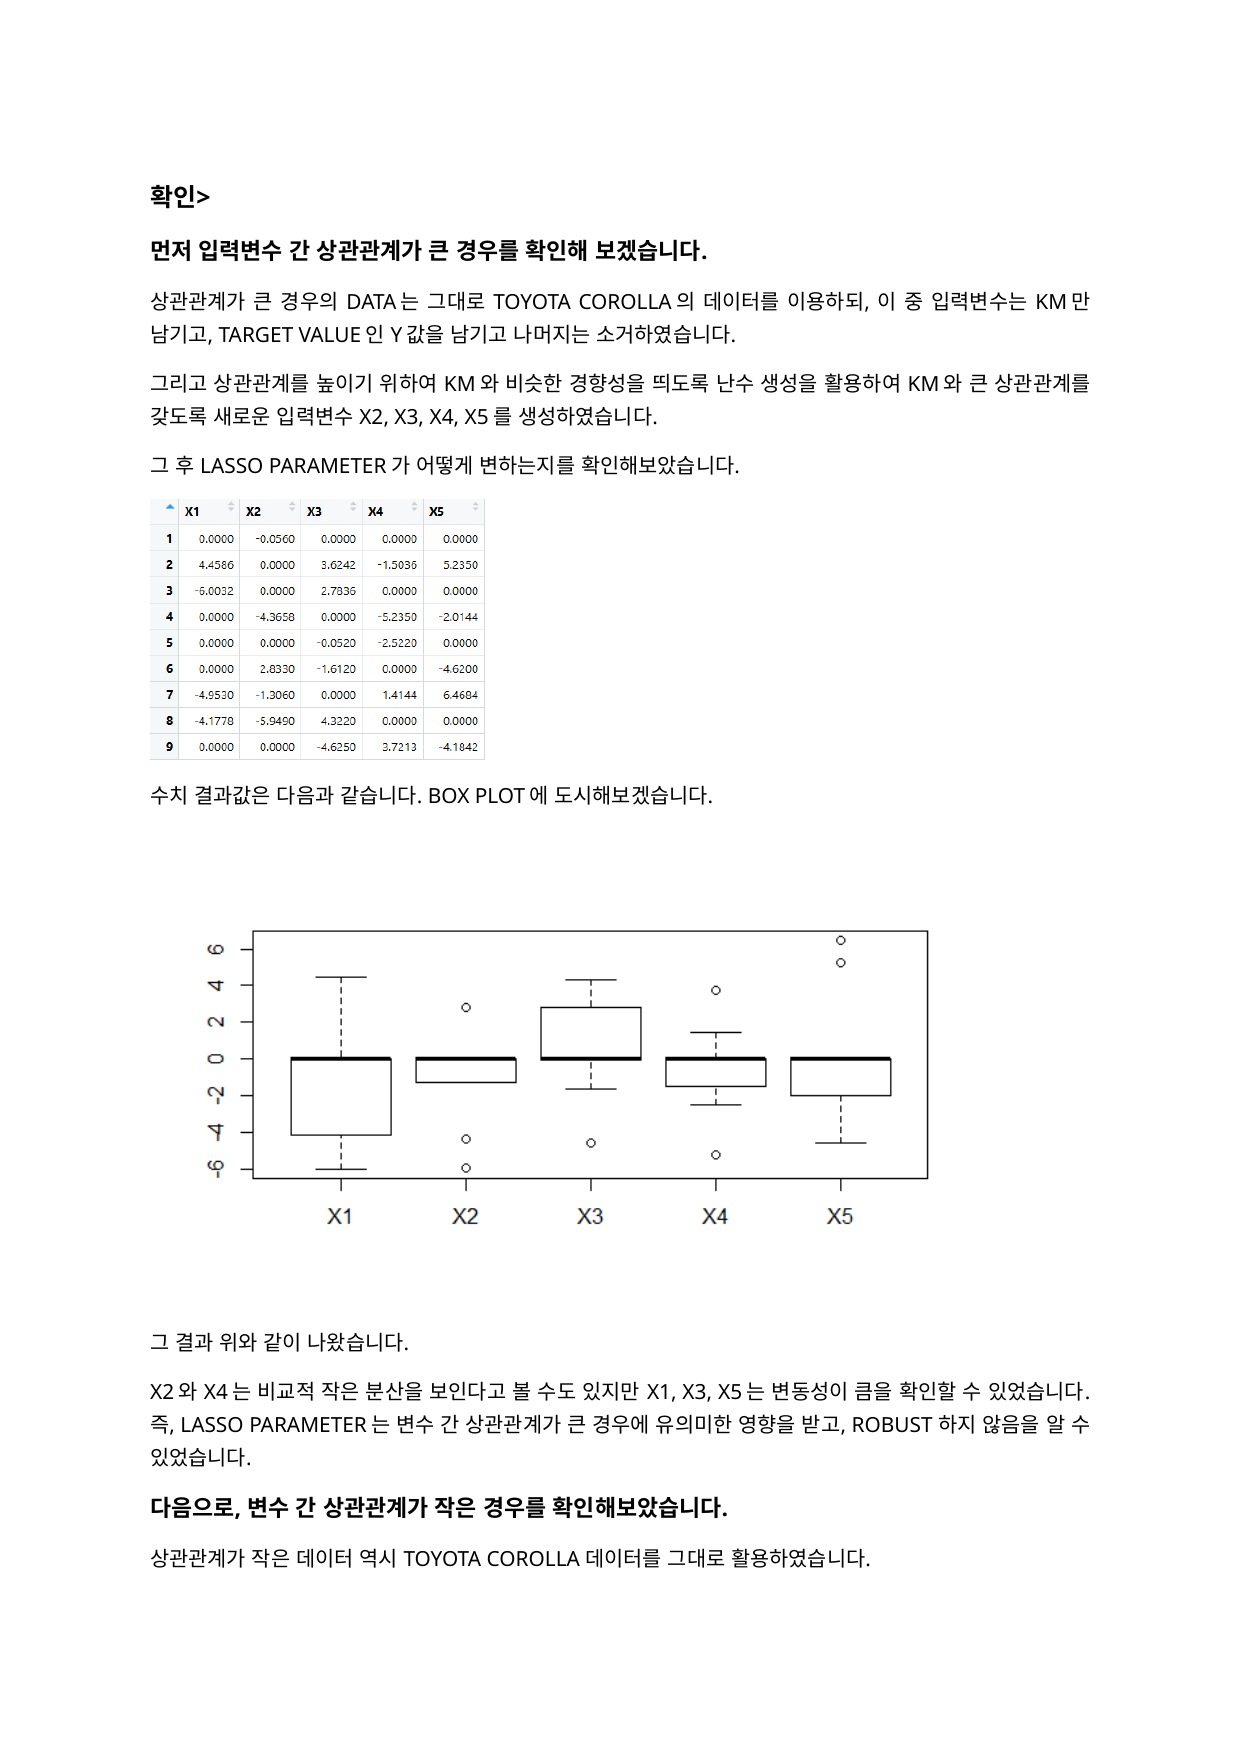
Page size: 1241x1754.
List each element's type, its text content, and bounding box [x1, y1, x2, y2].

picture [150, 828, 981, 1307]
picture [150, 499, 488, 761]
text 그 결과 위와 같이 나왔습니다. [150, 1326, 1090, 1356]
text 다음으로, 변수 간 상관관계가 작은 경우를 확인해보았습니다. [150, 1490, 1090, 1523]
text 상관관계가 작은 데이터 역시 TOYOTA COROLLA 데이터를 그대로 활용하였습니다. [150, 1543, 1090, 1573]
text 먼저 입력변수 간 상관관계가 큰 경우를 확인해 보겠습니다. [150, 233, 1090, 266]
text 그리고 상관관계를 높이기 위하여 KM와 비슷한 경향성을 띄도록 난수 생성을 활용하여 KM와 큰 상관관계를 갖도록 새로운 입력변수 X2, X3, X4, X5를 생성하였습니다. [150, 368, 1090, 431]
text X2와 X4는 비교적 작은 분산을 보인다고 볼 수도 있지만 X1, X3, X5는 변동성이 큼을 확인할 수 있었습니다. 즉, LASSO PARAMETER는 변수 간 상관관계가 큰 경우에 유의미한 영향을 받고, ROBUST 하지 않음을 알 수 있었습니다. [150, 1375, 1090, 1471]
text 상관관계가 큰 경우의 DATA는 그대로 TOYOTA COROLLA의 데이터를 이용하되, 이 중 입력변수는 KM만 남기고, TARGET VALUE인 Y값을 남기고 나머지는 소거하였습니다. [150, 286, 1090, 348]
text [150, 177, 1090, 213]
text 그 후 LASSO PARAMETER가 어떻게 변하는지를 확인해보았습니다. [150, 450, 1090, 480]
text 수치 결과값은 다음과 같습니다. BOX PLOT에 도시해보겠습니다. [150, 779, 1090, 810]
